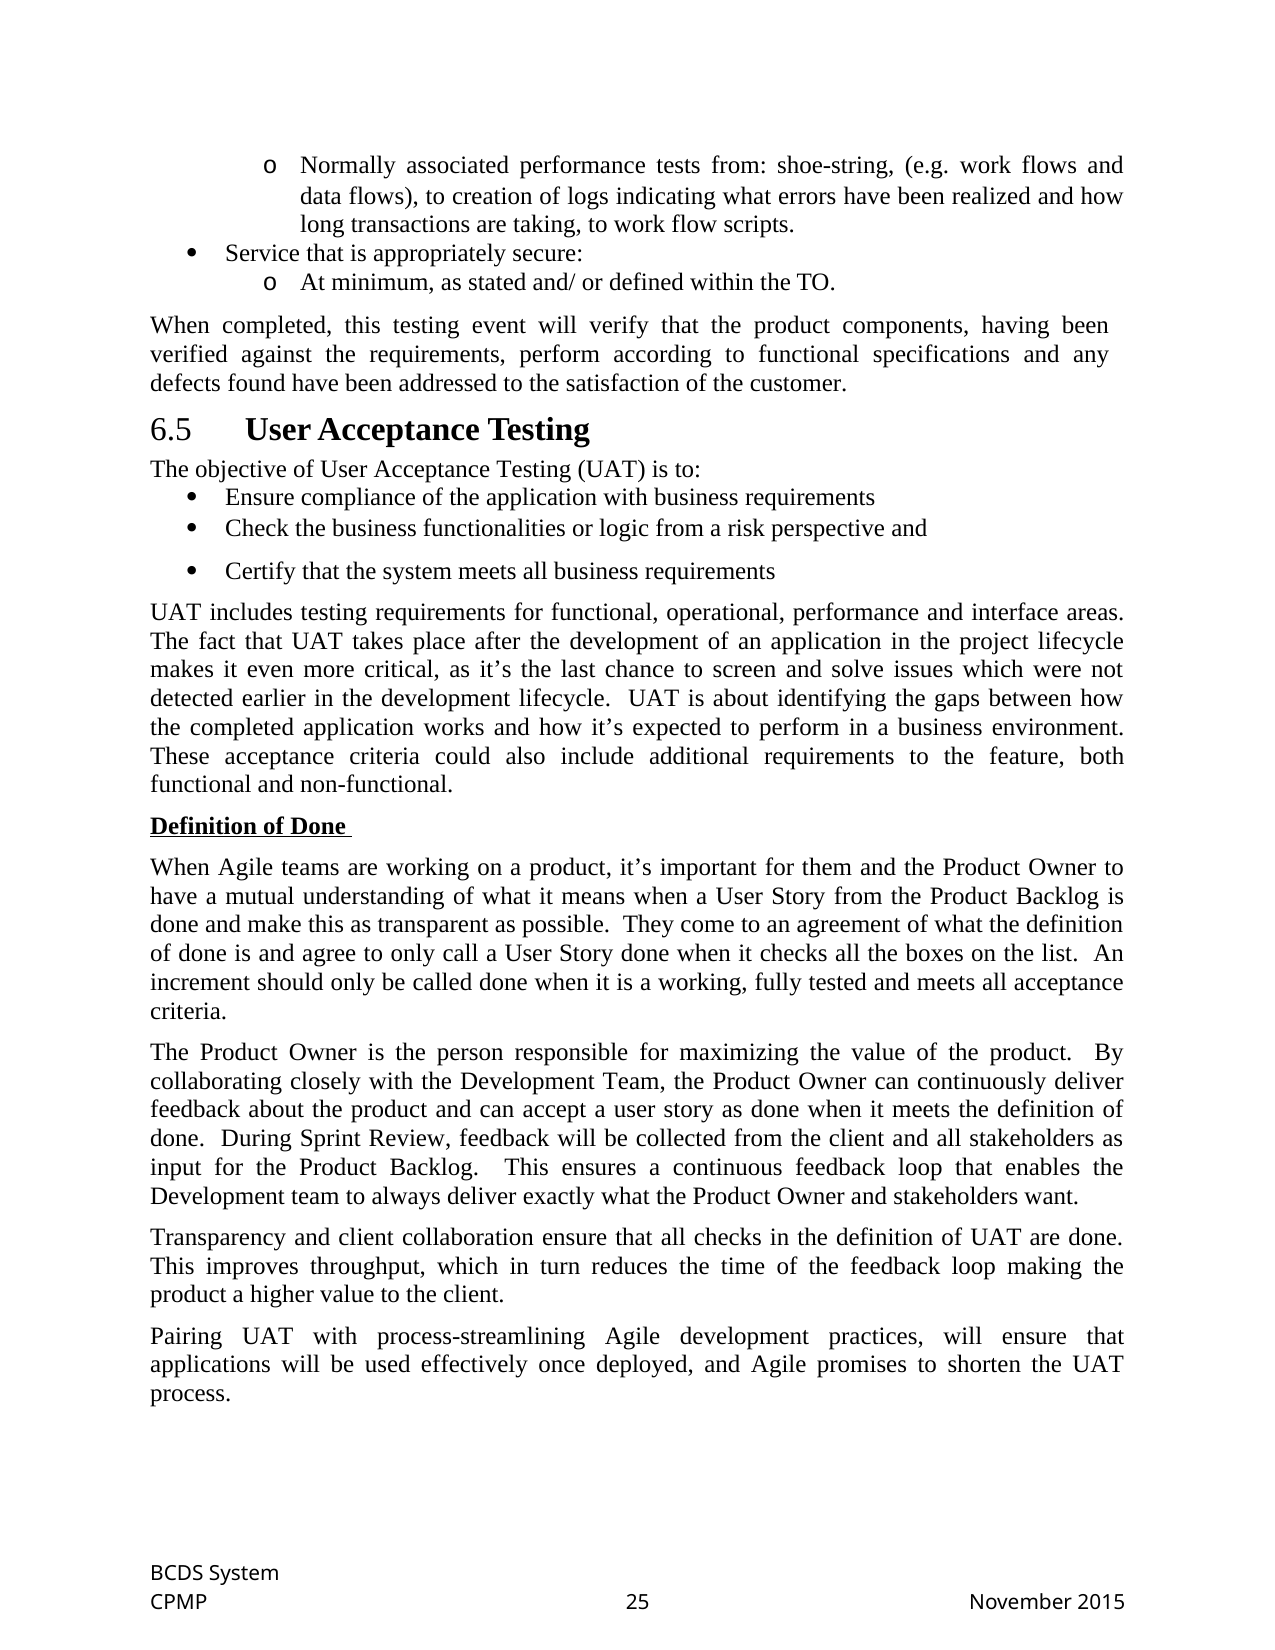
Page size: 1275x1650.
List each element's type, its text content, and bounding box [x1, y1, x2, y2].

text Definition of Done [150, 811, 1125, 839]
list Ensure compliance of the application with business requirements [187, 482, 1125, 511]
list Service that is appropriately secure: [187, 238, 1125, 267]
subtitle User Acceptance Testing [150, 409, 1125, 447]
list Normally associated performance tests from: shoe-string, (e.g. work flows and data flows), to creation of logs indicating what errors have been realized and how long transactions are taking, to work flow scripts. [262, 150, 1125, 238]
text Transparency and client collaboration ensure that all checks in the definition of UAT are done. This improves throughput, which in turn reduces the time of the feedback loop making the product a higher value to the client. [150, 1222, 1125, 1308]
list Certify that the system meets all business requirements [187, 556, 1125, 584]
list Check the business functionalities or logic from a risk perspective and [187, 513, 1125, 542]
text When Agile teams are working on a product, it’s important for them and the Product Owner to have a mutual understanding of what it means when a User Story from the Product Backlog is done and make this as transparent as possible. They come to an agreement of what the definition of done is and agree to only call a User Story done when it checks all the boxes on the list. An increment should only be called done when it is a working, fully tested and meets all acceptance criteria. [150, 852, 1125, 1024]
text The Product Owner is the person responsible for maximizing the value of the product. By collaborating closely with the Development Team, the Product Owner can continuously deliver feedback about the product and can accept a user story as done when it meets the definition of done. During Sprint Review, feedback will be collected from the client and all stakeholders as input for the Product Backlog. This ensures a continuous feedback loop that enables the Development team to always deliver exactly what the Product Owner and stakeholders want. [150, 1037, 1125, 1209]
text Pairing UAT with process-streamlining Agile development practices, will ensure that applications will be used effectively once deployed, and Agile promises to shorten the UAT process. [150, 1321, 1125, 1407]
text UAT includes testing requirements for functional, operational, performance and interface areas. The fact that UAT takes place after the development of an application in the project lifecycle makes it even more critical, as it’s the last chance to screen and solve issues which were not detected earlier in the development lifecycle. UAT is about identifying the gaps between how the completed application works and how it’s expected to perform in a business environment. These acceptance criteria could also include additional requirements to the feature, both functional and non-functional. [150, 597, 1125, 798]
list At minimum, as stated and/ or defined within the TO. [262, 267, 1125, 298]
text When completed, this testing event will verify that the product components, having been verified against the requirements, perform according to functional specifications and any defects found have been addressed to the satisfaction of the customer. [150, 310, 1110, 397]
text The objective of User Acceptance Testing (UAT) is to: [150, 454, 1125, 482]
